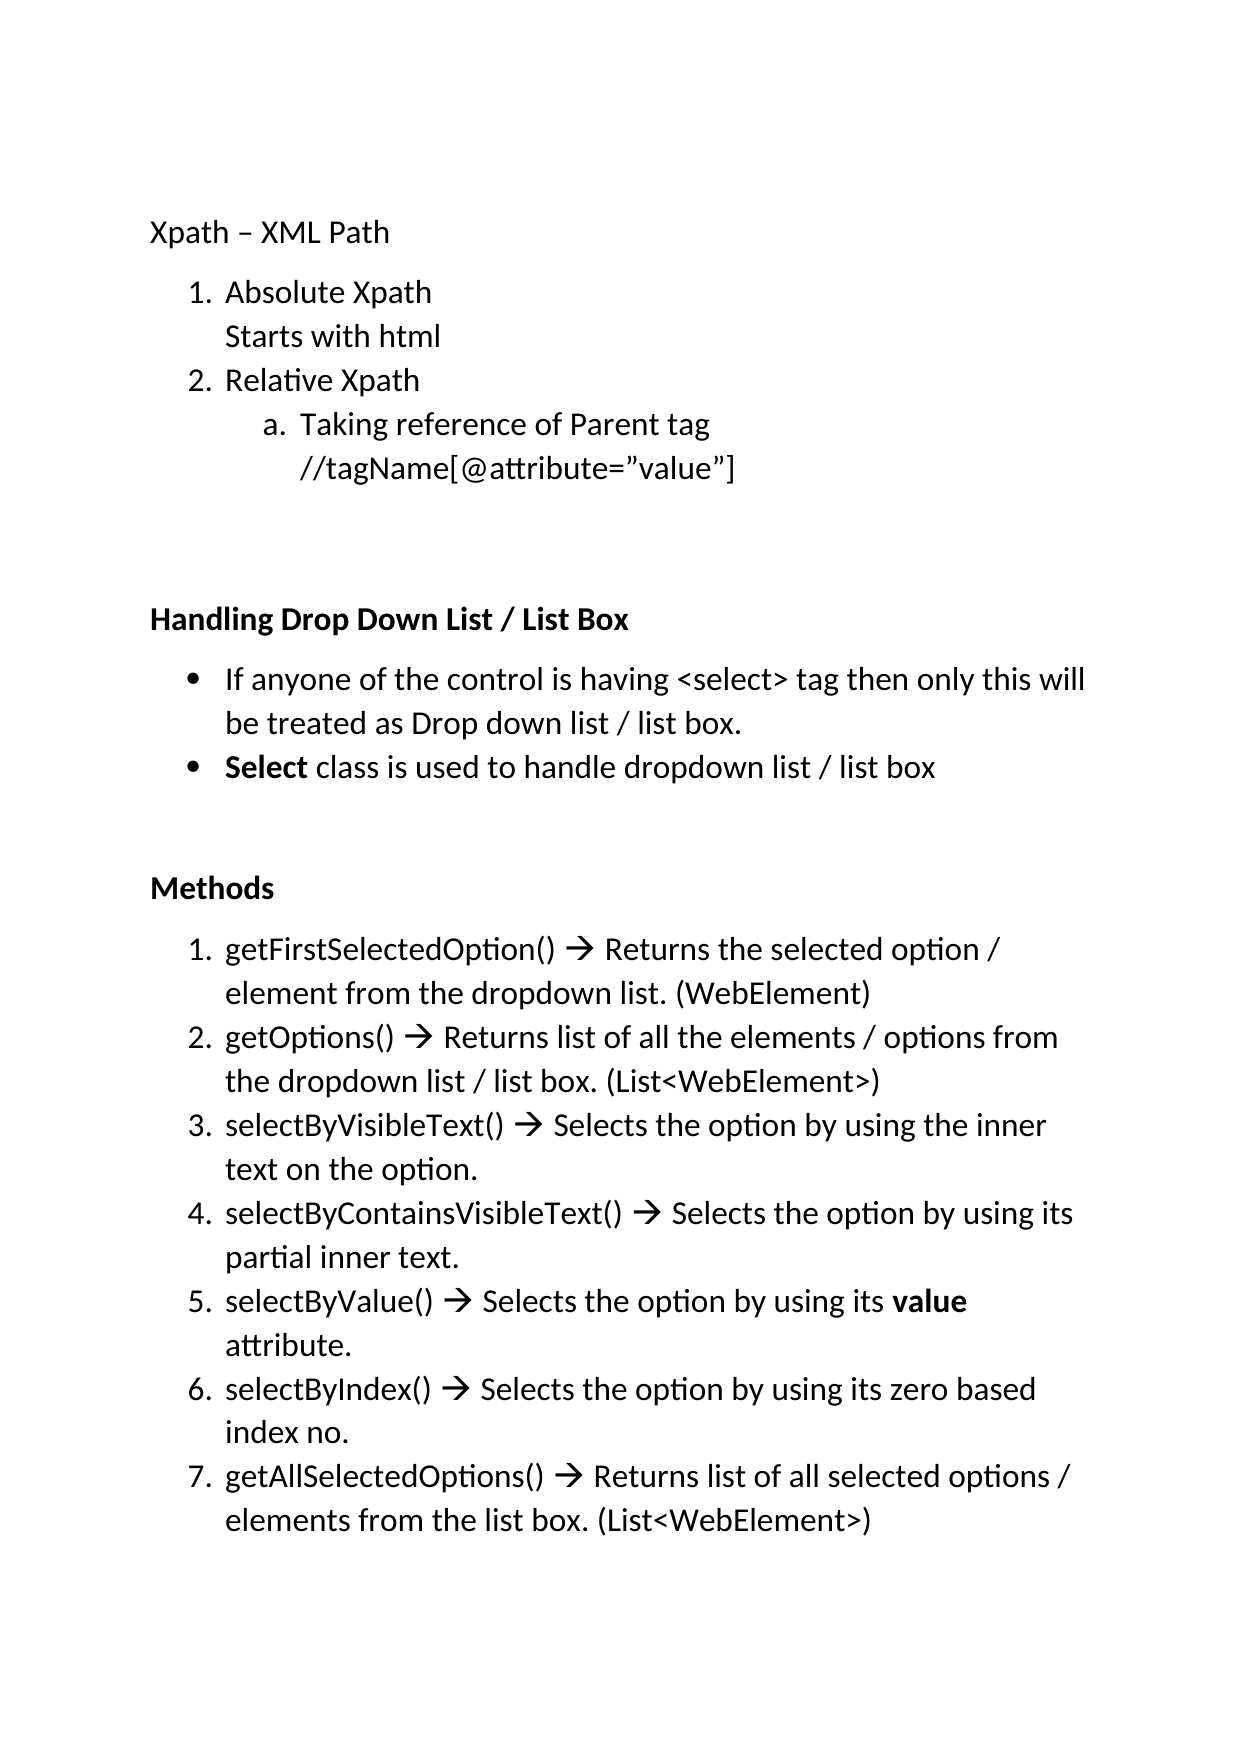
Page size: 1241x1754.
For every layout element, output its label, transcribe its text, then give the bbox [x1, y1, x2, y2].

list Starts with html [225, 315, 1090, 356]
list getOptions() Returns list of all the elements / options from the dropdown list / list box. (List<WebElement>) [187, 1016, 1090, 1101]
text Xpath – XML Path [150, 211, 1090, 251]
list If anyone of the control is having <select> tag then only this will be treated as Drop down list / list box. [187, 658, 1090, 743]
list Taking reference of Parent tag //tagName[@attribute=”value”] [262, 403, 1090, 518]
text Methods [150, 867, 1090, 908]
list selectByValue() Selects the option by using its value attribute. [187, 1279, 1090, 1364]
list selectByContainsVisibleText() Selects the option by using its partial inner text. [187, 1192, 1090, 1276]
list getAllSelectedOptions() Returns list of all selected options / elements from the list box. (List<WebElement>) [187, 1455, 1090, 1540]
list getFirstSelectedOption() Returns the selected option / element from the dropdown list. (WebElement) [187, 928, 1090, 1013]
list selectByVisibleText() Selects the option by using the inner text on the option. [187, 1104, 1090, 1188]
list Relative Xpath [187, 359, 1090, 400]
list Absolute Xpath [187, 271, 1090, 312]
text Handling Drop Down List / List Box [150, 597, 1090, 638]
list Select class is used to handle dropdown list / list box [187, 746, 1090, 787]
list selectByIndex() Selects the option by using its zero based index no. [187, 1367, 1090, 1452]
